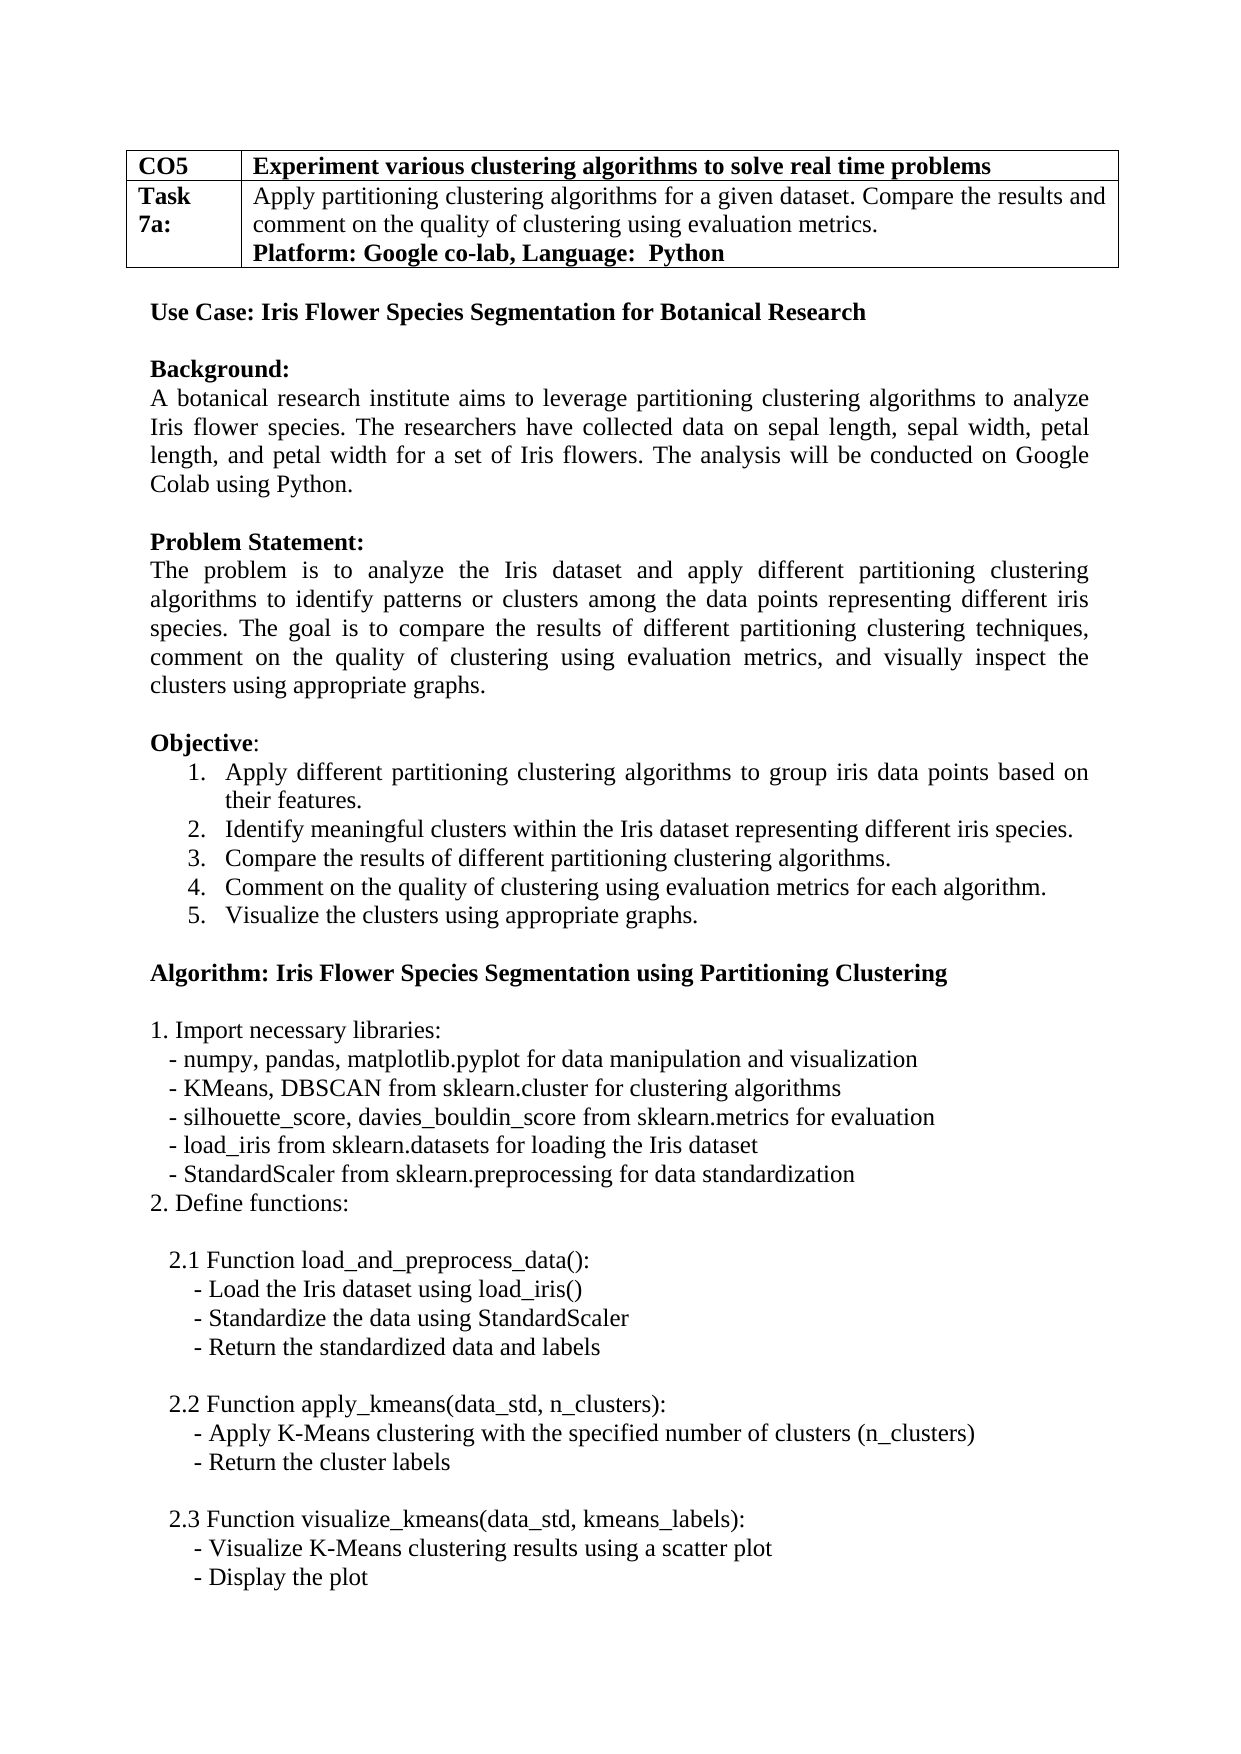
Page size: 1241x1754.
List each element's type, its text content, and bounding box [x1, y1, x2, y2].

text - Return the standardized data and labels [150, 1332, 1090, 1361]
text - load_iris from sklearn.datasets for loading the Iris dataset [150, 1131, 1090, 1159]
text 2.1 Function load_and_preprocess_data(): [150, 1246, 1090, 1274]
text - Visualize K-Means clustering results using a scatter plot [150, 1533, 1090, 1562]
text - Standardize the data using StandardScaler [150, 1303, 1090, 1332]
text Algorithm: Iris Flower Species Segmentation using Partitioning Clustering [150, 958, 1090, 987]
text A botanical research institute aims to leverage partitioning clustering algorithms to analyze Iris flower species. The researchers have collected data on sepal length, sepal width, petal length, and petal width for a set of Iris flowers. The analysis will be conducted on Google Colab using Python. [150, 383, 1090, 498]
list Compare the results of different partitioning clustering algorithms. [187, 843, 1090, 872]
text 2.3 Function visualize_kmeans(data_std, kmeans_labels): [150, 1504, 1090, 1533]
text The problem is to analyze the Iris dataset and apply different partitioning clustering algorithms to identify patterns or clusters among the data points representing different iris species. The goal is to compare the results of different partitioning clustering techniques, comment on the quality of clustering using evaluation metrics, and visually inspect the clusters using appropriate graphs. [150, 556, 1090, 699]
list Visualize the clusters using appropriate graphs. [187, 901, 1090, 929]
text - StandardScaler from sklearn.preprocessing for data standardization [150, 1159, 1090, 1188]
table_cell Apply partitioning clustering algorithms for a given dataset. Compare the results and comment on the quality of clustering using evaluation metrics. Platform: Google co-lab, Language: Python [242, 181, 1118, 267]
text 1. Import necessary libraries: [150, 1016, 1090, 1044]
table_header CO5 [127, 151, 241, 180]
table_header Experiment various clustering algorithms to solve real time problems [242, 151, 1118, 180]
text Use Case: Iris Flower Species Segmentation for Botanical Research [150, 297, 1090, 326]
text - KMeans, DBSCAN from sklearn.cluster for clustering algorithms [150, 1073, 1090, 1102]
text - Load the Iris dataset using load_iris() [150, 1274, 1090, 1303]
list Comment on the quality of clustering using evaluation metrics for each algorithm. [187, 872, 1090, 901]
table_cell Task 7a: [127, 181, 241, 267]
text - Apply K-Means clustering with the specified number of clusters (n_clusters) [150, 1418, 1090, 1447]
text Problem Statement: [150, 527, 1090, 556]
text Objective: [150, 728, 1090, 757]
text - silhouette_score, davies_bouldin_score from sklearn.metrics for evaluation [150, 1102, 1090, 1131]
text 2.2 Function apply_kmeans(data_std, n_clusters): [150, 1389, 1090, 1418]
text - Display the plot [150, 1562, 1090, 1591]
text - numpy, pandas, matplotlib.pyplot for data manipulation and visualization [150, 1044, 1090, 1073]
text 2. Define functions: [150, 1188, 1090, 1217]
text Background: [150, 354, 1090, 383]
text - Return the cluster labels [150, 1447, 1090, 1476]
list Apply different partitioning clustering algorithms to group iris data points based on their features. [187, 757, 1090, 814]
list Identify meaningful clusters within the Iris dataset representing different iris species. [187, 814, 1090, 843]
